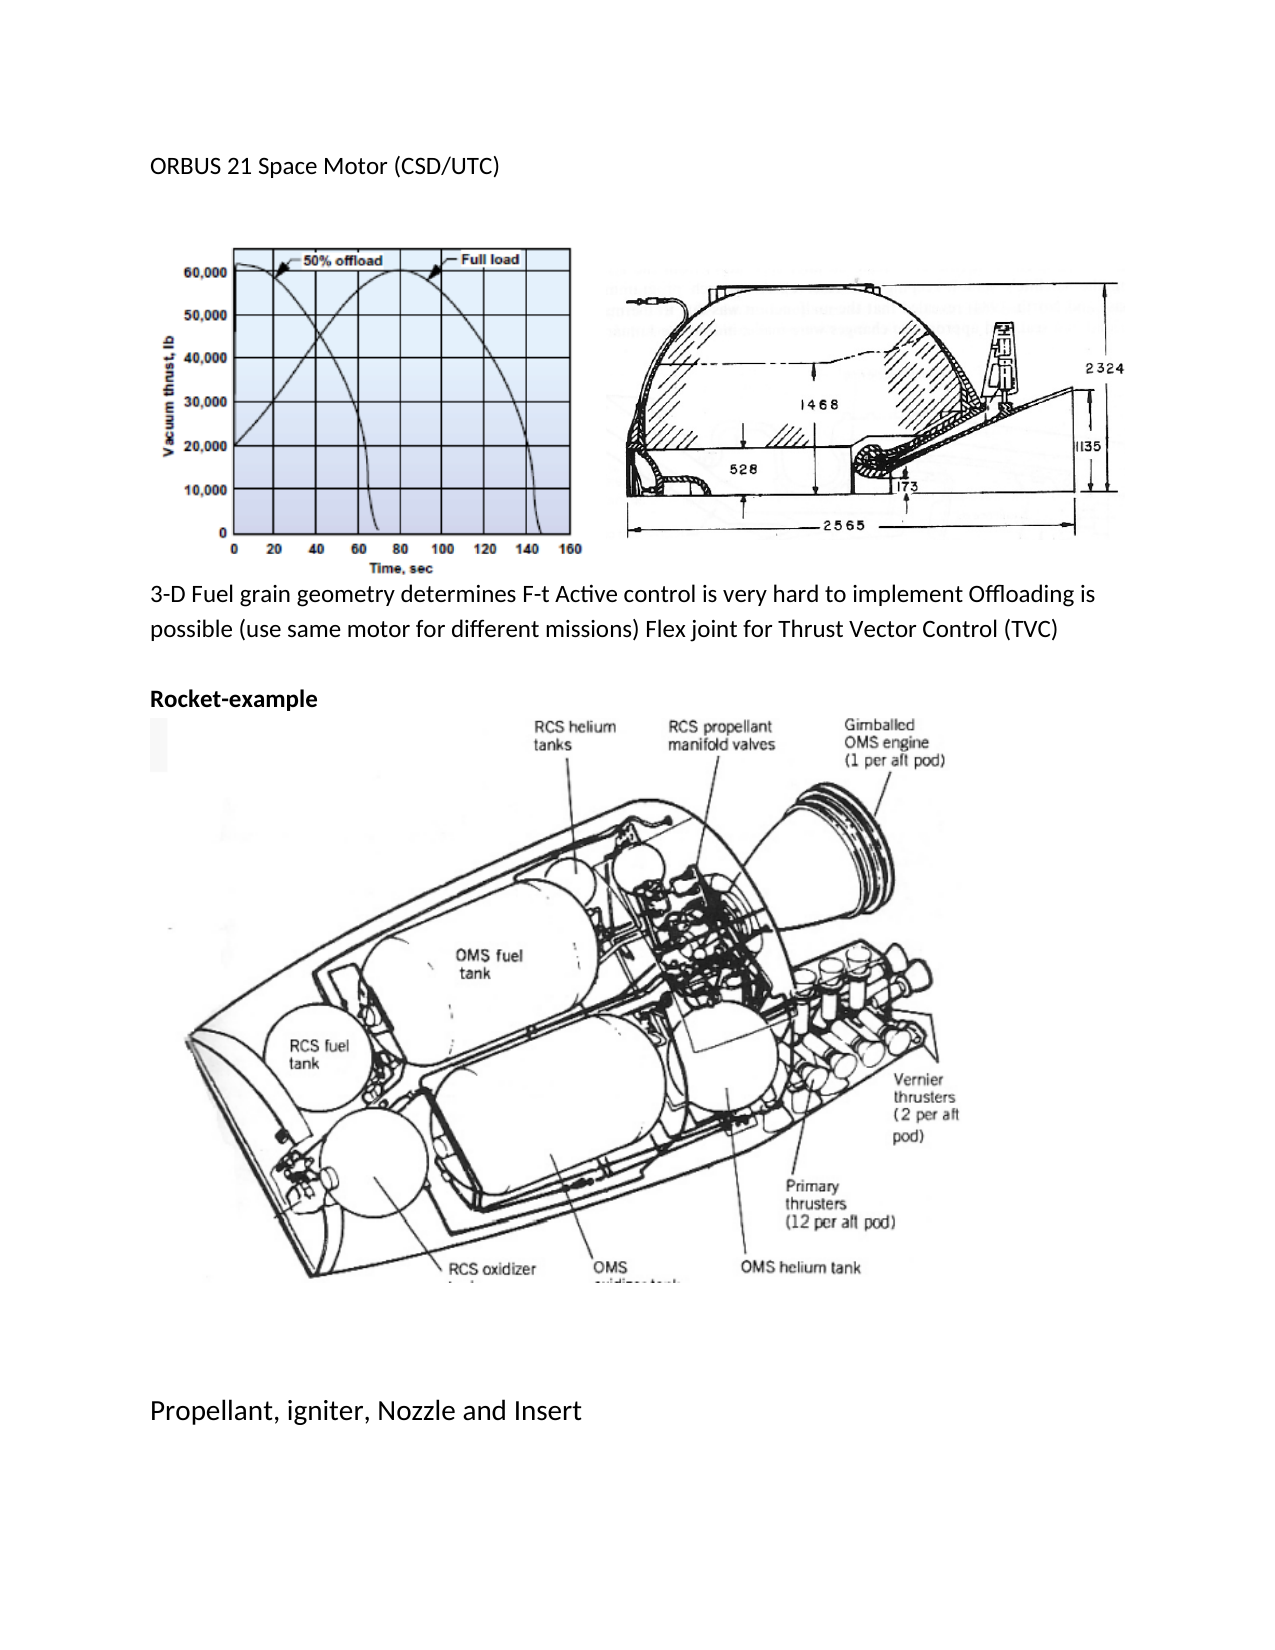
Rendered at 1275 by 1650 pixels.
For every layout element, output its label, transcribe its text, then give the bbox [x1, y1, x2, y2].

text Propellant, igniter, Nozzle and Insert [150, 1392, 1125, 1427]
text ORBUS 21 Space Motor (CSD/UTC) [150, 150, 1125, 181]
text 3-D Fuel grain geometry determines F-t Active control is very hard to implement Offloading is possible (use same motor for different missions) Flex joint for Thrust Vector Control (TVC) [150, 578, 1125, 643]
text Rocket-example [150, 683, 1125, 713]
picture [150, 220, 1125, 575]
picture [150, 718, 962, 1283]
